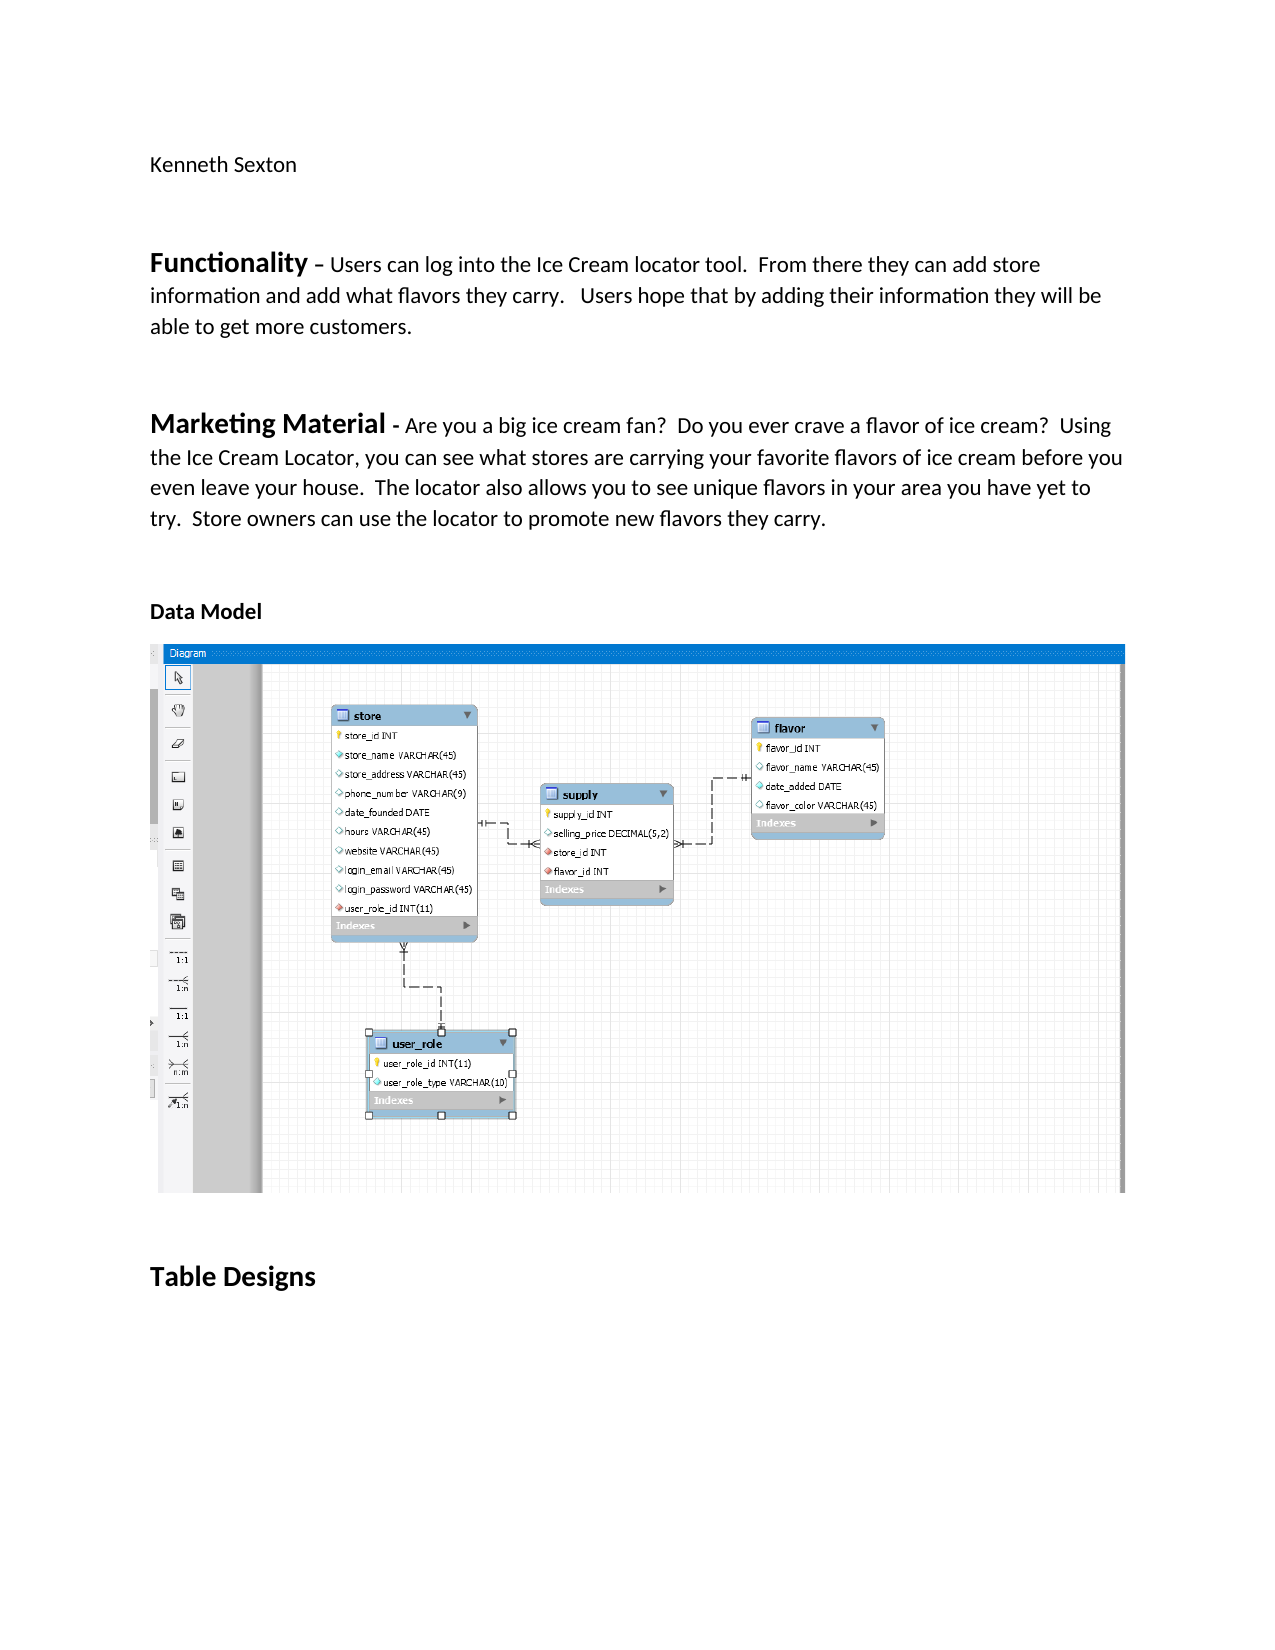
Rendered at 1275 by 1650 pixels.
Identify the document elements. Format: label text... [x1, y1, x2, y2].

text Table Designs [150, 1258, 1125, 1294]
text Functionality – Users can log into the Ice Cream locator tool. From there they can add store information and add what flavors they carry. Users hope that by adding their information they will be able to get more customers. [150, 244, 1125, 340]
text Kenneth Sexton [150, 150, 1125, 178]
text Data Model [150, 597, 1125, 626]
picture [150, 644, 1125, 1193]
text Marketing Material - Are you a big ice cream fan? Do you ever crave a flavor of ice cream? Using the Ice Cream Locator, you can see what stores are carrying your favorite flavors of ice cream before you even leave your house. The locator also allows you to see unique flavors in your area you have yet to try. Store owners can use the locator to promote new flavors they carry. [150, 406, 1125, 532]
